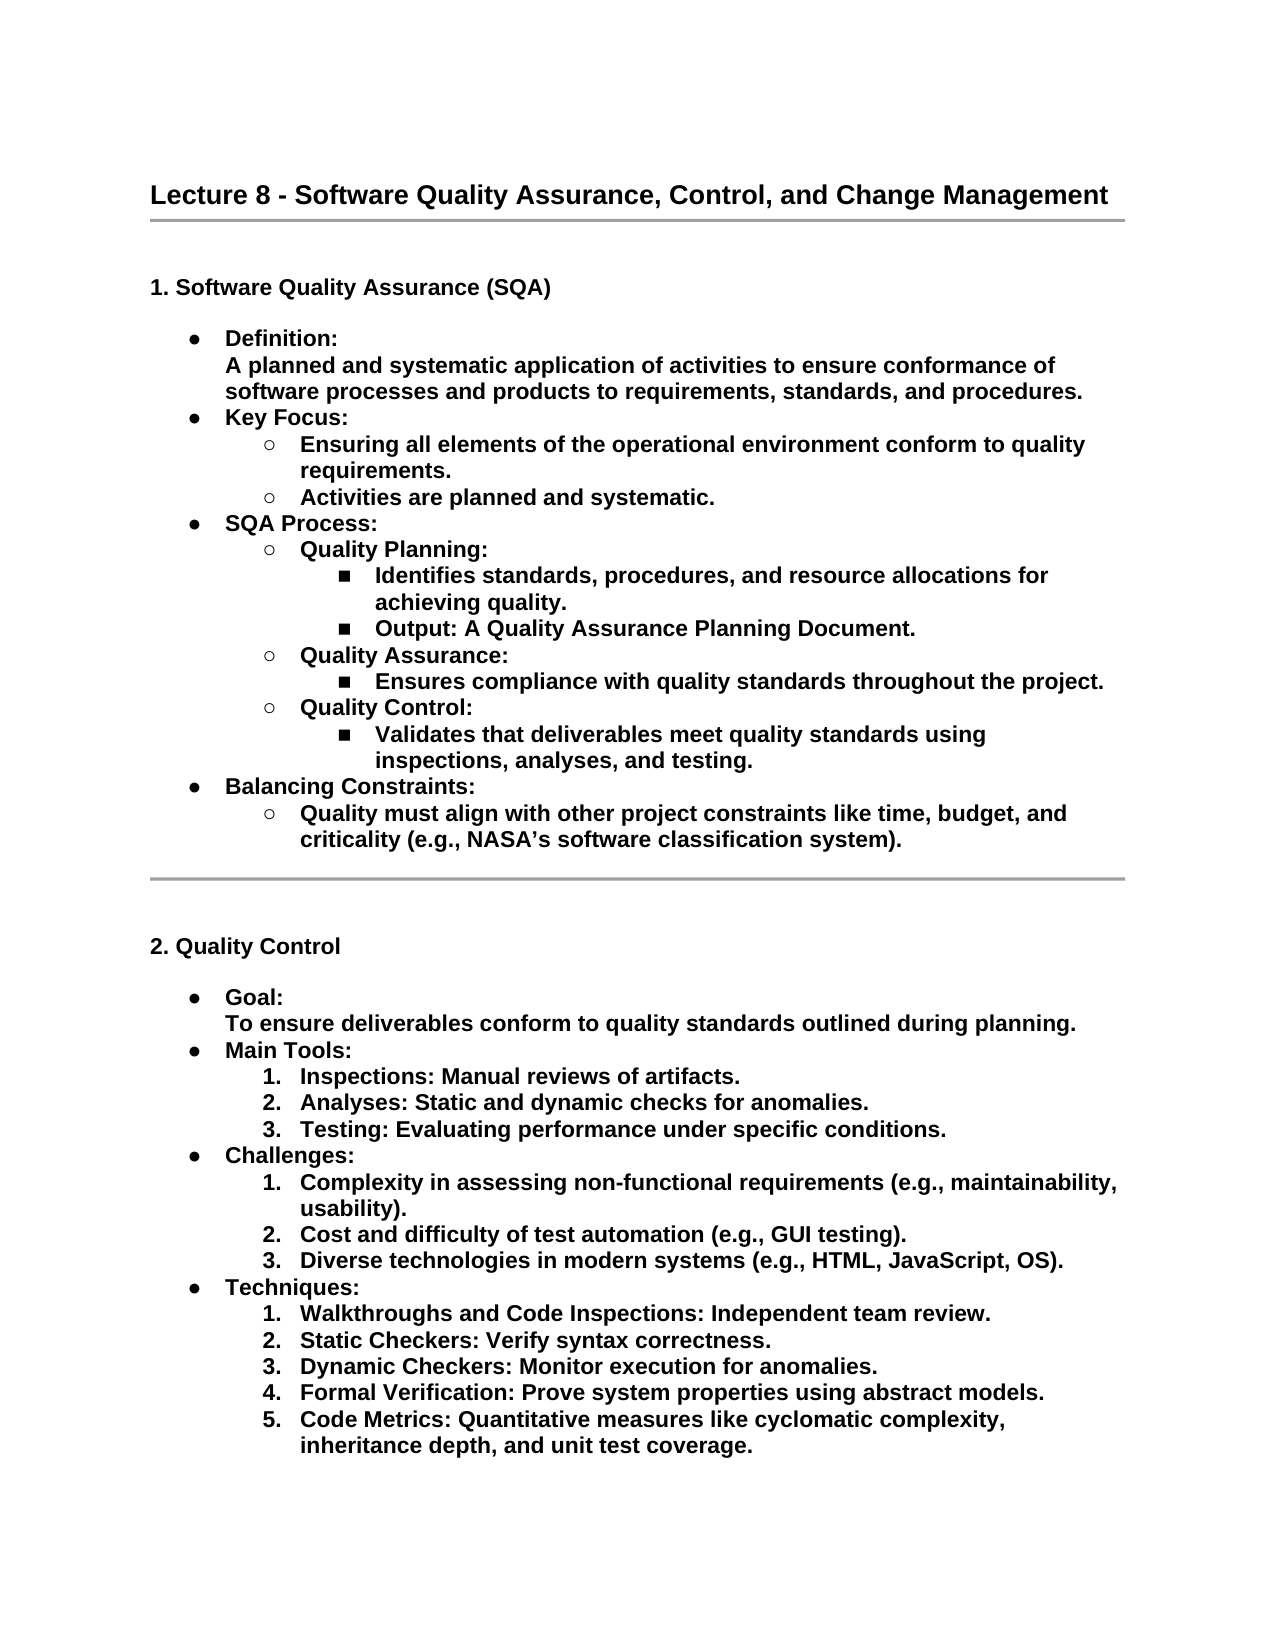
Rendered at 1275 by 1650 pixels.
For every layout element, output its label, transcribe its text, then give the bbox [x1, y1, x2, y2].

list Testing: Evaluating performance under specific conditions. [262, 1116, 1125, 1142]
list Quality Control: [262, 694, 1125, 721]
subtitle Lecture 8 - Software Quality Assurance, Control, and Change Management [150, 179, 1125, 210]
list SQA Process: [187, 510, 1125, 536]
list Definition: A planned and systematic application of activities to ensure conformance of software processes and products to requirements, standards, and procedures. [187, 325, 1125, 404]
list Activities are planned and systematic. [262, 483, 1125, 510]
list Analyses: Static and dynamic checks for anomalies. [262, 1089, 1125, 1116]
subtitle 2. Quality Control [150, 933, 1125, 959]
list Quality Assurance: [262, 642, 1125, 668]
list Validates that deliverables meet quality standards using inspections, analyses, and testing. [337, 721, 1125, 773]
list Identifies standards, procedures, and resource allocations for achieving quality. [337, 562, 1125, 615]
list Formal Verification: Prove system properties using abstract models. [262, 1379, 1125, 1406]
list Ensures compliance with quality standards throughout the project. [337, 668, 1125, 694]
list Static Checkers: Verify syntax correctness. [262, 1327, 1125, 1353]
list Diverse technologies in modern systems (e.g., HTML, JavaScript, OS). [262, 1247, 1125, 1274]
list Cost and difficulty of test automation (e.g., GUI testing). [262, 1221, 1125, 1247]
list Code Metrics: Quantitative measures like cyclomatic complexity, inheritance depth, and unit test coverage. [262, 1406, 1125, 1458]
list Quality Planning: [262, 536, 1125, 562]
subtitle 1. Software Quality Assurance (SQA) [150, 274, 1125, 300]
list Challenges: [187, 1142, 1125, 1168]
list Main Tools: [187, 1037, 1125, 1063]
list Ensuring all elements of the operational environment conform to quality requirements. [262, 431, 1125, 483]
list Complexity in assessing non-functional requirements (e.g., maintainability, usability). [262, 1168, 1125, 1221]
list Balancing Constraints: [187, 773, 1125, 800]
list Key Focus: [187, 404, 1125, 431]
list Techniques: [187, 1274, 1125, 1300]
list Output: A Quality Assurance Planning Document. [337, 615, 1125, 642]
list Walkthroughs and Code Inspections: Independent team review. [262, 1300, 1125, 1327]
list Goal: To ensure deliverables conform to quality standards outlined during planning. [187, 984, 1125, 1037]
list Inspections: Manual reviews of artifacts. [262, 1063, 1125, 1089]
list Quality must align with other project constraints like time, budget, and criticality (e.g., NASA’s software classification system). [262, 800, 1125, 852]
list Dynamic Checkers: Monitor execution for anomalies. [262, 1353, 1125, 1379]
